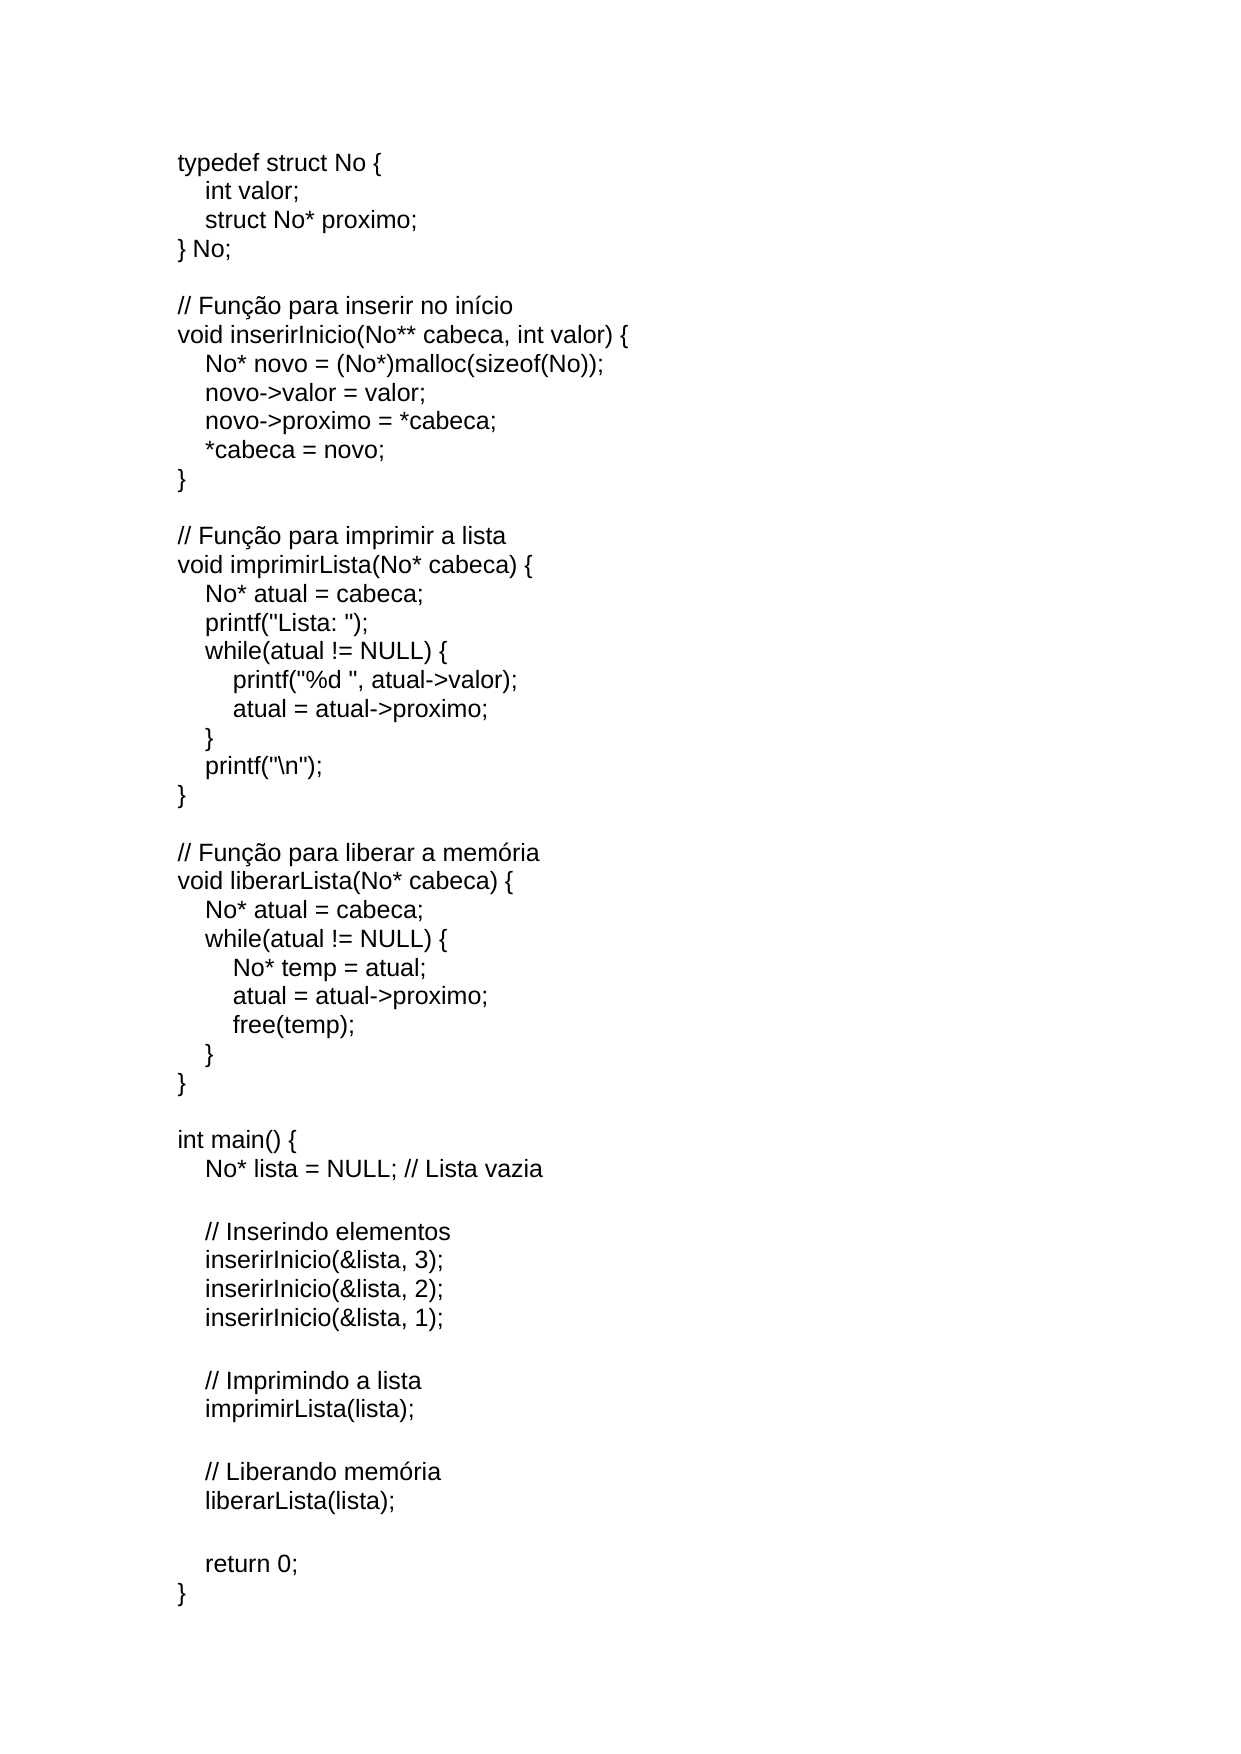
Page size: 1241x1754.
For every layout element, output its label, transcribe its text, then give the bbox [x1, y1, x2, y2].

text } [177, 723, 1063, 751]
text typedef struct No { [177, 148, 1063, 176]
text imprimirLista(lista); [177, 1394, 1063, 1423]
text novo->proximo = *cabeca; [177, 406, 1063, 435]
text No* atual = cabeca; [177, 895, 1063, 924]
text void imprimirLista(No* cabeca) { [177, 550, 1063, 579]
text } [177, 1578, 1063, 1606]
text // Função para imprimir a lista [177, 521, 1063, 550]
text inserirInicio(&lista, 2); [177, 1274, 1063, 1303]
text } [177, 464, 1063, 493]
text // Liberando memória [177, 1457, 1063, 1486]
text *cabeca = novo; [177, 435, 1063, 464]
text void liberarLista(No* cabeca) { [177, 866, 1063, 895]
text while(atual != NULL) { [177, 636, 1063, 665]
text } [177, 780, 1063, 809]
text // Imprimindo a lista [177, 1366, 1063, 1394]
text } [177, 1068, 1063, 1096]
text liberarLista(lista); [177, 1486, 1063, 1515]
text int main() { [177, 1125, 1063, 1154]
text // Função para liberar a memória [177, 838, 1063, 866]
text atual = atual->proximo; [177, 981, 1063, 1010]
text struct No* proximo; [177, 205, 1063, 234]
text } No; [177, 234, 1063, 263]
text novo->valor = valor; [177, 378, 1063, 406]
text int valor; [177, 176, 1063, 205]
text No* atual = cabeca; [177, 579, 1063, 608]
text No* novo = (No*)malloc(sizeof(No)); [177, 349, 1063, 378]
text free(temp); [177, 1010, 1063, 1039]
text } [177, 1039, 1063, 1068]
text // Inserindo elementos [177, 1217, 1063, 1245]
text printf("%d ", atual->valor); [177, 665, 1063, 694]
text printf("Lista: "); [177, 608, 1063, 636]
text atual = atual->proximo; [177, 694, 1063, 723]
text while(atual != NULL) { [177, 924, 1063, 953]
text inserirInicio(&lista, 3); [177, 1245, 1063, 1274]
text printf("\n"); [177, 751, 1063, 780]
text void inserirInicio(No** cabeca, int valor) { [177, 320, 1063, 349]
text return 0; [177, 1549, 1063, 1578]
text No* temp = atual; [177, 953, 1063, 981]
text No* lista = NULL; // Lista vazia [177, 1154, 1063, 1183]
text // Função para inserir no início [177, 291, 1063, 320]
text inserirInicio(&lista, 1); [177, 1303, 1063, 1332]
